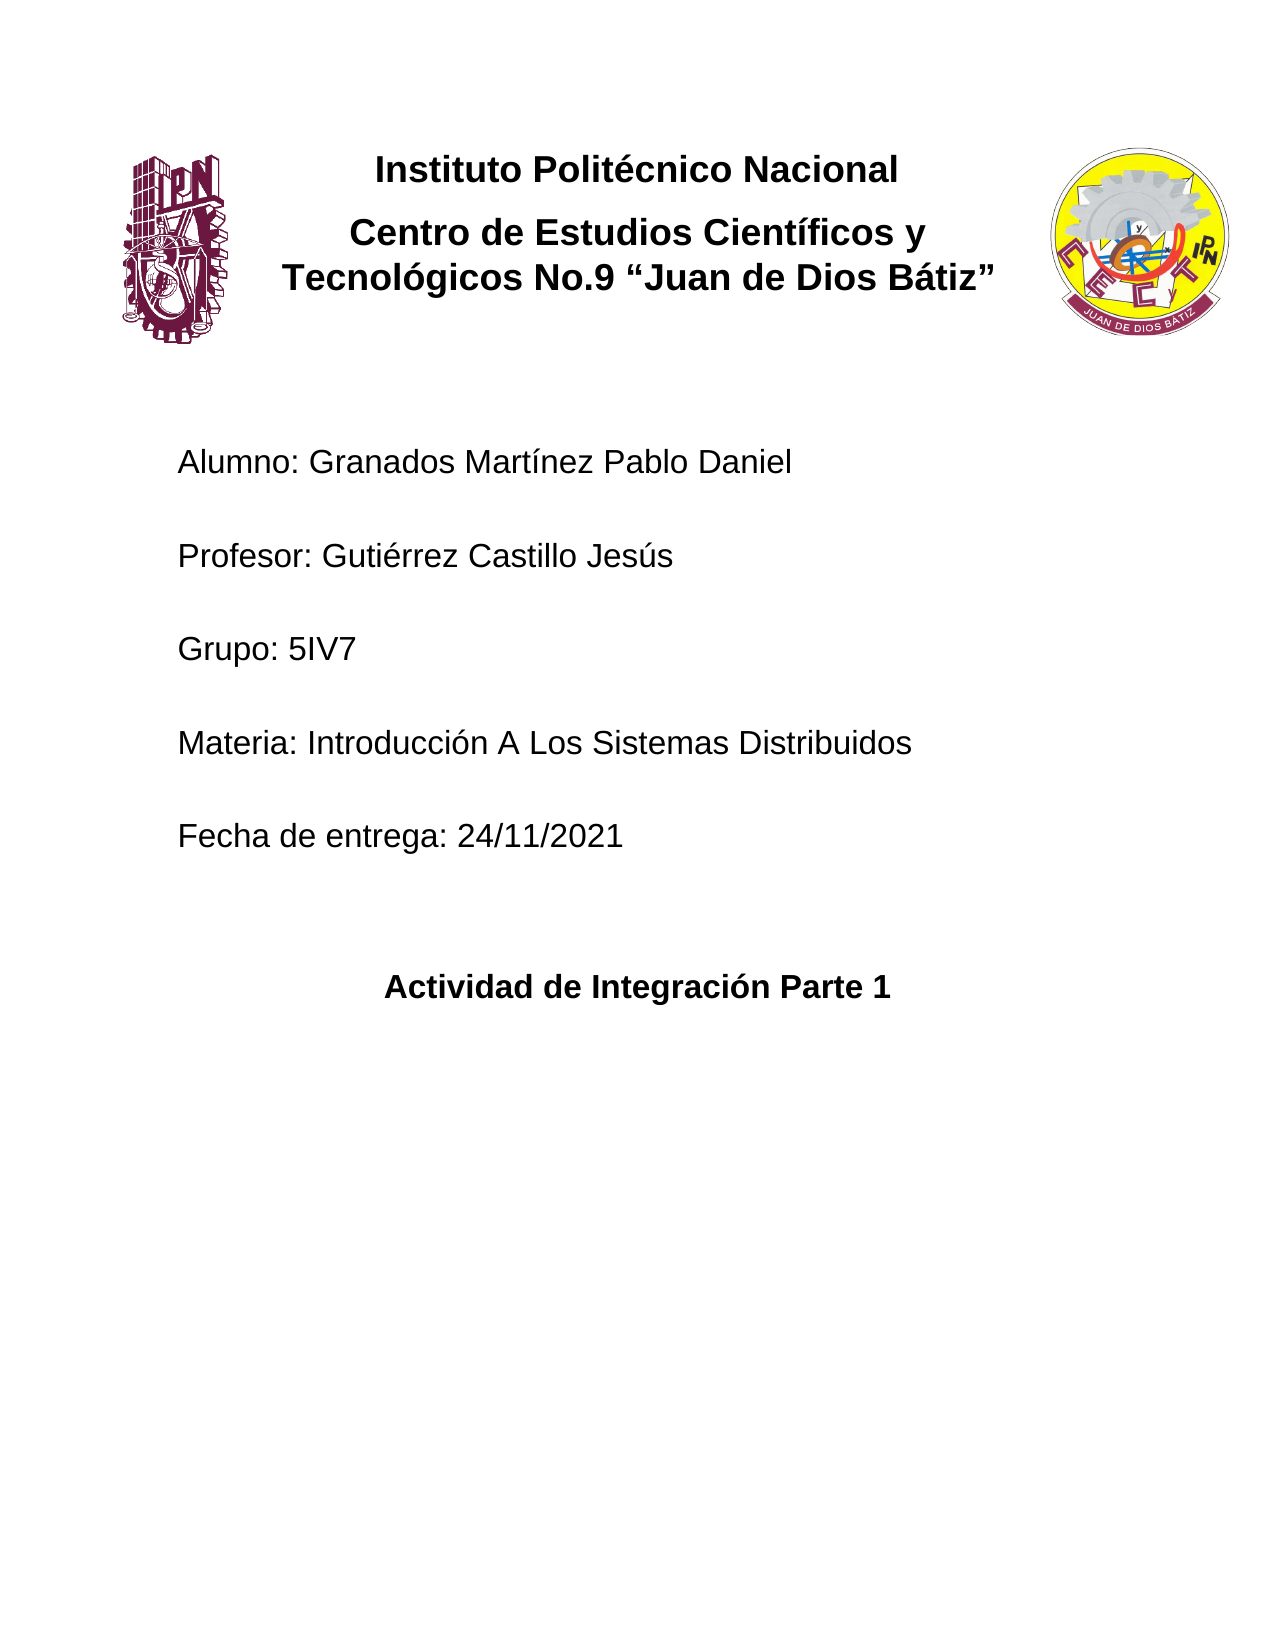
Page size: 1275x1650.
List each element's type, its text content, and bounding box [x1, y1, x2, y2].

text Alumno: Granados Martínez Pablo Daniel [177, 442, 1098, 481]
text Instituto Politécnico Nacional [221, 148, 1098, 191]
text Materia: Introducción A Los Sistemas Distribuidos [177, 723, 1098, 761]
picture [116, 148, 233, 348]
text Centro de Estudios Científicos y Tecnológicos No.9 “Juan de Dios Bátiz” [228, 210, 1054, 299]
text Fecha de entrega: 24/11/2021 [177, 817, 1098, 855]
text Profesor: Gutiérrez Castillo Jesús [177, 536, 1098, 574]
picture [1042, 147, 1233, 336]
text Grupo: 5IV7 [177, 629, 1098, 668]
text Actividad de Integración Parte 1 [177, 967, 1098, 1006]
